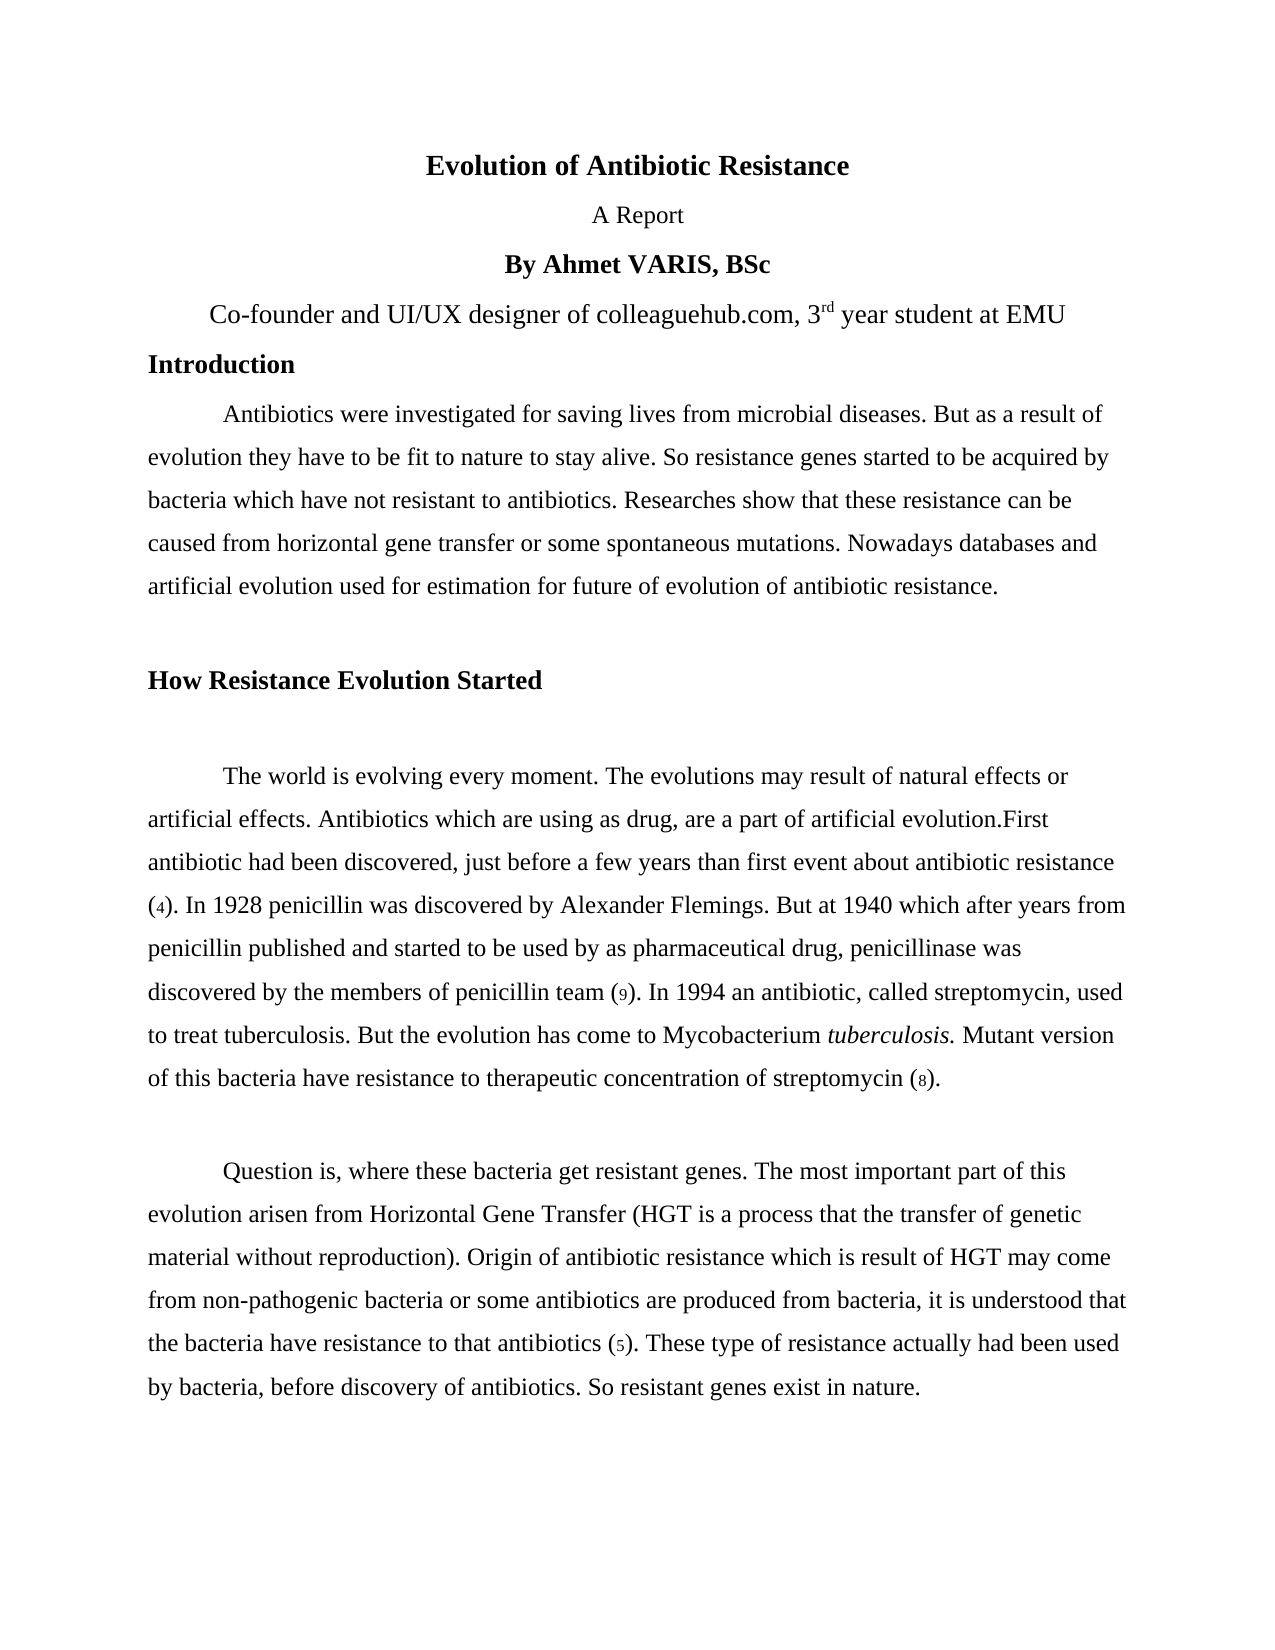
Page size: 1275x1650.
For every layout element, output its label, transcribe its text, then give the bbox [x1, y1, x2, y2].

text The world is evolving every moment. The evolutions may result of natural effects or artificial effects. Antibiotics which are using as drug, are a part of artificial evolution.First antibiotic had been discovered, just before a few years than first event about antibiotic resistance (4). In 1928 penicillin was discovered by Alexander Flemings. But at 1940 which after years from penicillin published and started to be used by as pharmaceutical drug, penicillinase was discovered by the members of penicillin team (9). In 1994 an antibiotic, called streptomycin, used to treat tuberculosis. But the evolution has come to Mycobacterium tuberculosis. Mutant version of this bacteria have resistance to therapeutic concentration of streptomycin (8). [148, 761, 1127, 1092]
text Antibiotics were investigated for saving lives from microbial diseases. But as a result of evolution they have to be fit to nature to stay alive. So resistance genes started to be acquired by bacteria which have not resistant to antibiotics. Researches show that these resistance can be caused from horizontal gene transfer or some spontaneous mutations. Nowadays databases and artificial evolution used for estimation for future of evolution of antibiotic resistance. [148, 399, 1127, 600]
text Evolution of Antibiotic Resistance [148, 148, 1127, 181]
text A Report [148, 200, 1127, 229]
text Co-founder and UI/UX designer of colleaguehub.com, 3rd year student at EMU [148, 298, 1127, 329]
text How Resistance Evolution Started [148, 664, 1127, 696]
text By Ahmet VARIS, BSc [148, 248, 1127, 279]
text Question is, where these bacteria get resistant genes. The most important part of this evolution arisen from Horizontal Gene Transfer (HGT is a process that the transfer of genetic material without reproduction). Origin of antibiotic resistance which is result of HGT may come from non-pathogenic bacteria or some antibiotics are produced from bacteria, it is understood that the bacteria have resistance to that antibiotics (5). These type of resistance actually had been used by bacteria, before discovery of antibiotics. So resistant genes exist in nature. [148, 1156, 1127, 1400]
text Introduction [148, 348, 1127, 380]
